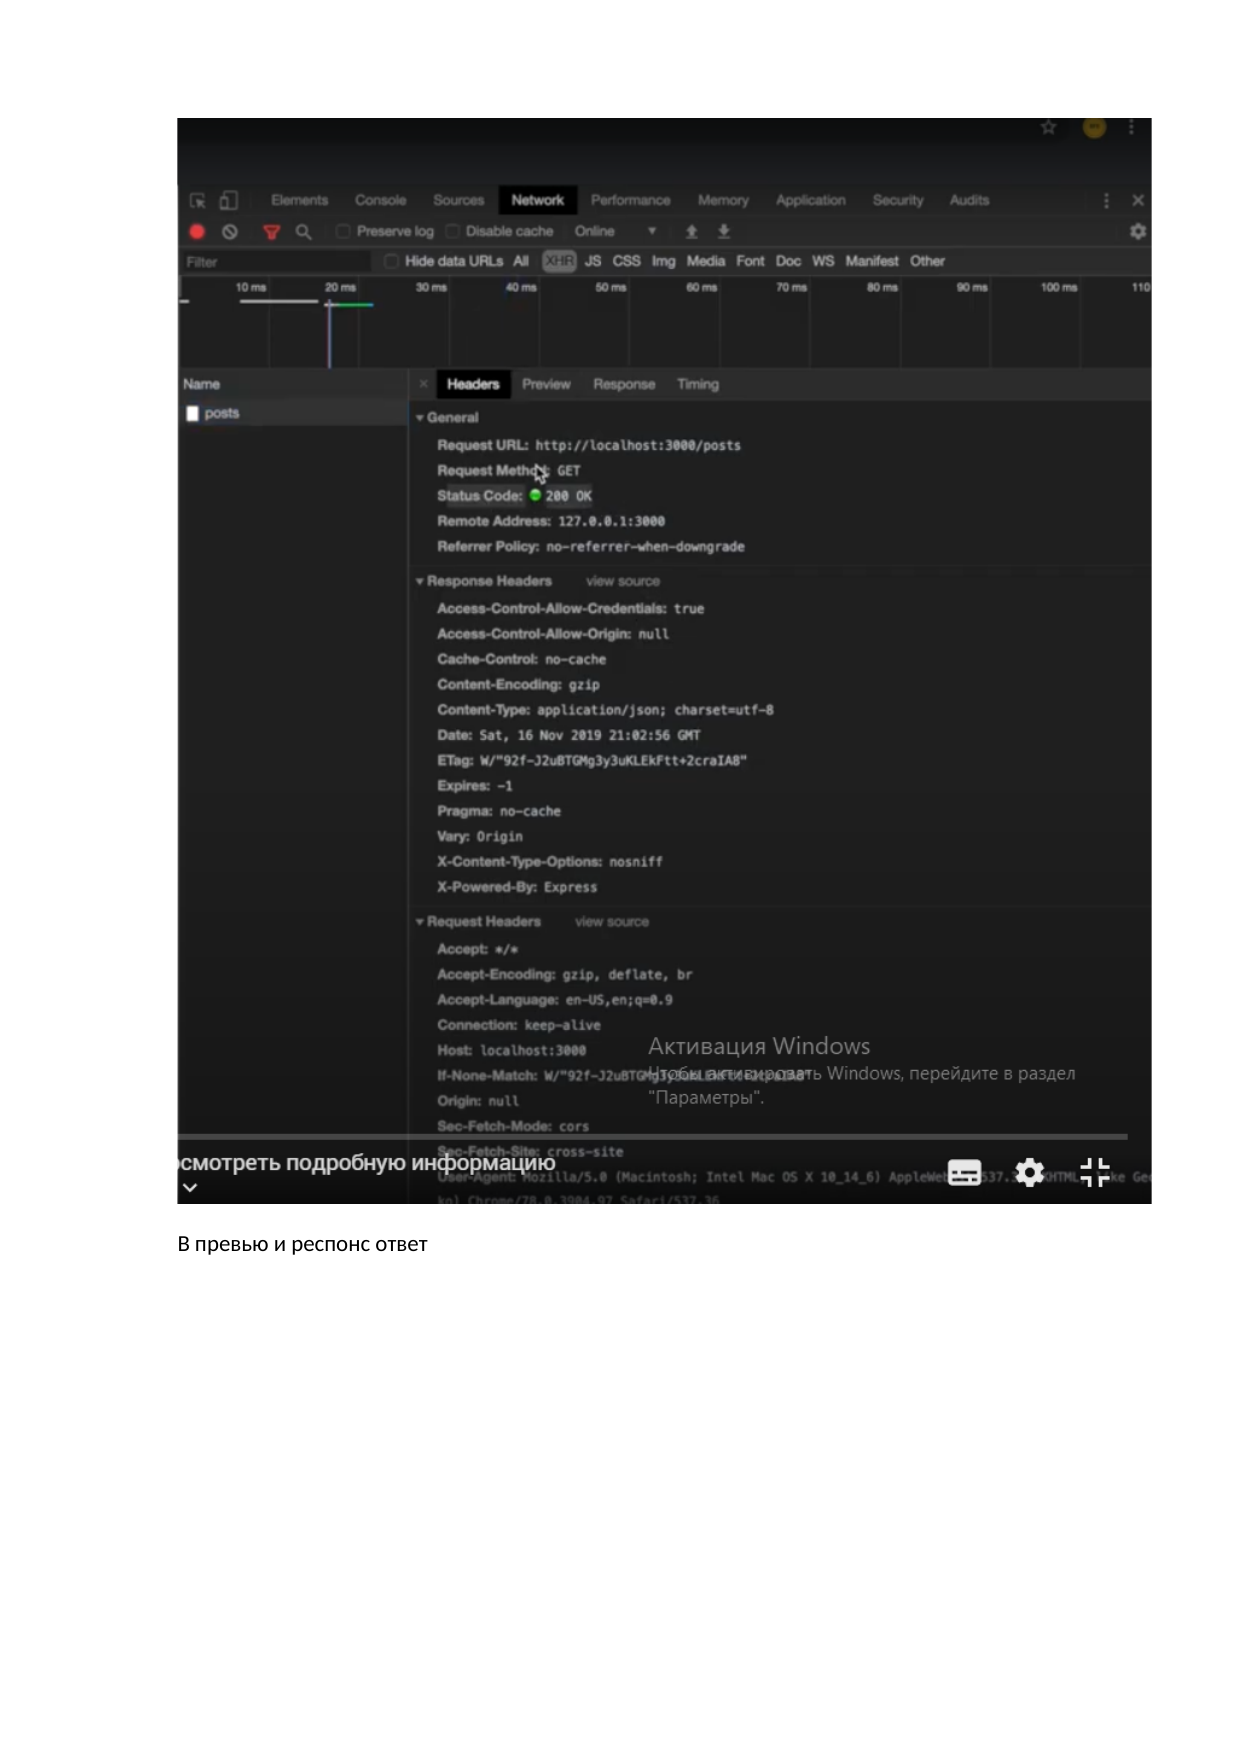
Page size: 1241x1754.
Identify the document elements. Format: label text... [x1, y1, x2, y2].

text В превью и респонс ответ [177, 1229, 1152, 1257]
picture [177, 118, 1152, 1204]
